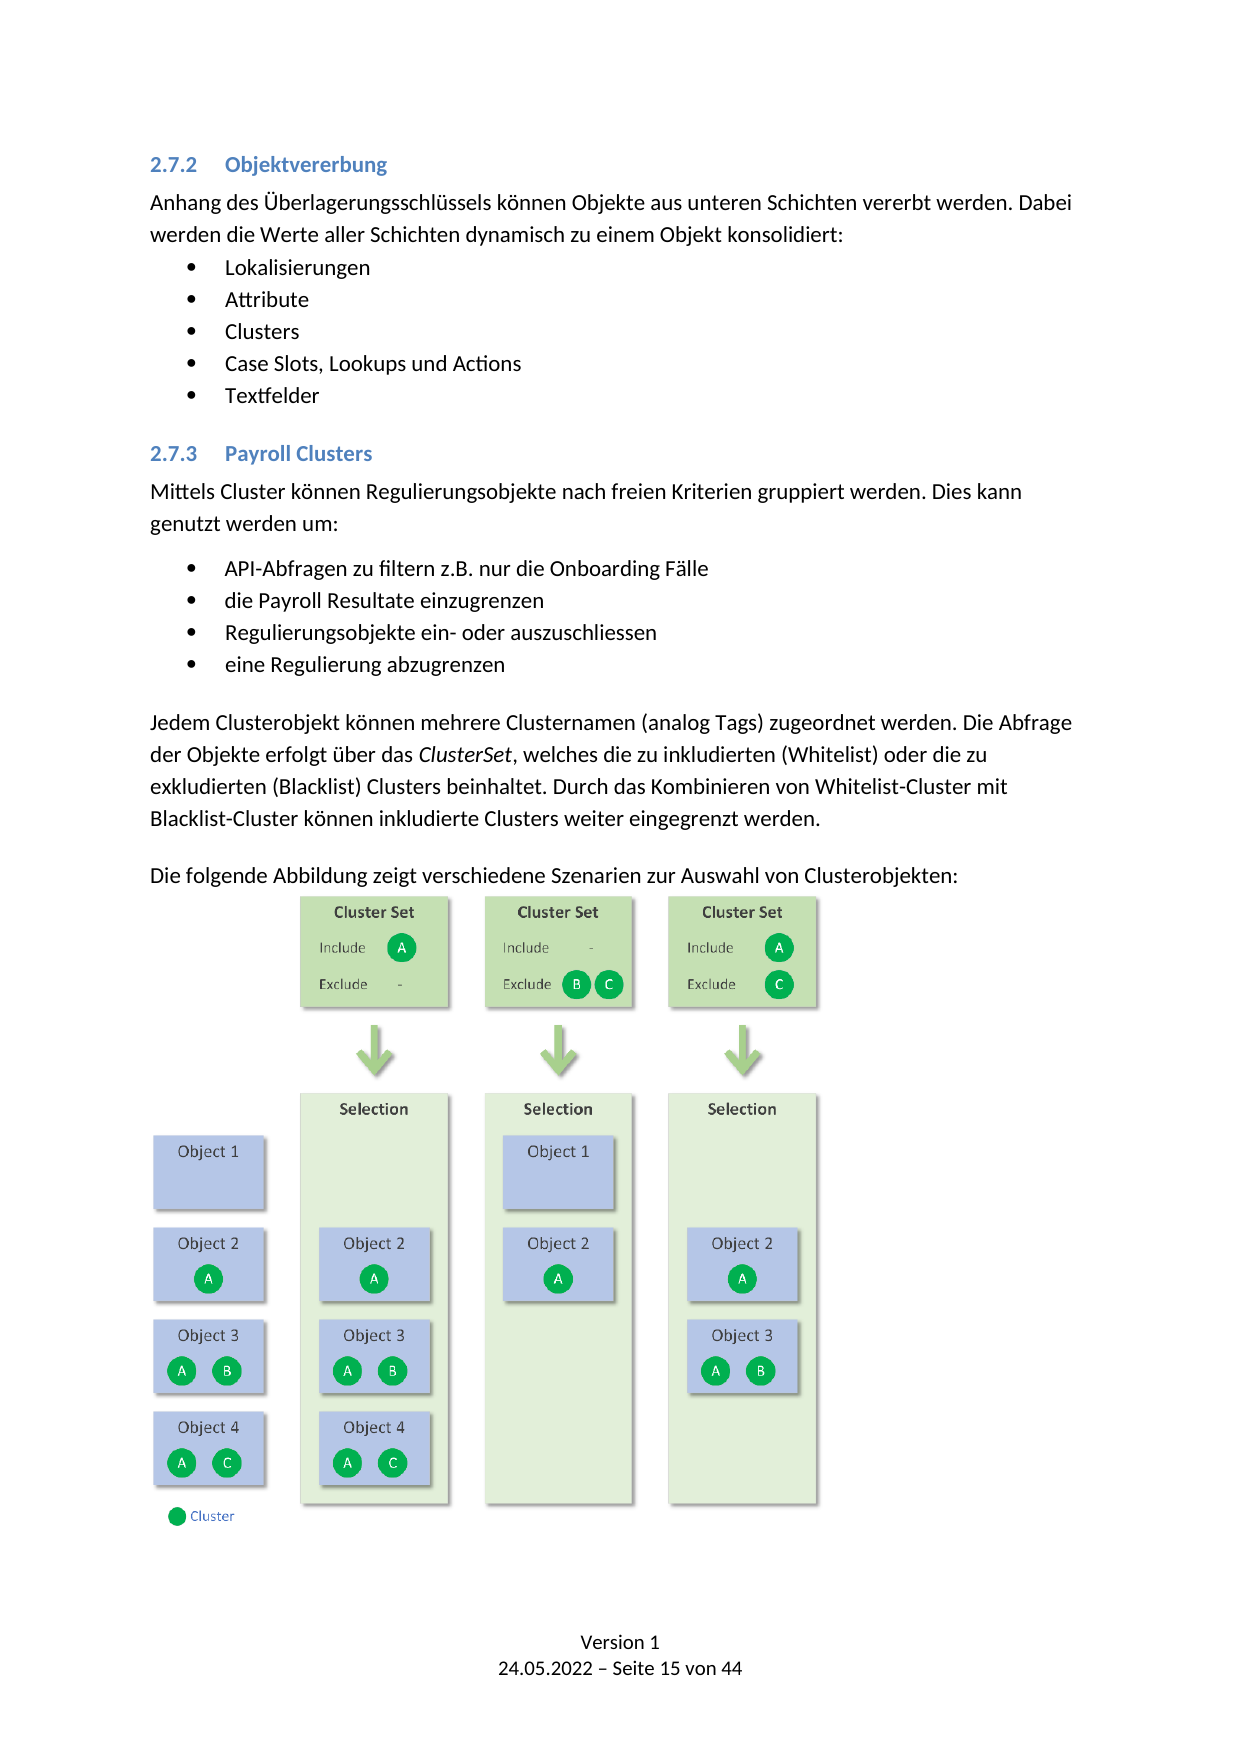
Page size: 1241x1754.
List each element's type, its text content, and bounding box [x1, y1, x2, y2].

list Attribute [187, 285, 1090, 313]
list API-Abfragen zu filtern z.B. nur die Onboarding Fälle [187, 554, 1090, 582]
picture [150, 893, 823, 1533]
list die Payroll Resultate einzugrenzen [187, 586, 1090, 614]
list Regulierungsobjekte ein- oder auszuschliessen [187, 618, 1090, 646]
list eine Regulierung abzugrenzen [187, 651, 1090, 679]
list Case Slots, Lookups und Actions [187, 349, 1090, 377]
list Textfelder [187, 382, 1090, 409]
list Clusters [187, 317, 1090, 345]
subtitle Objektvererbung [150, 150, 1090, 178]
list Lokalisierungen [187, 253, 1090, 281]
text Die folgende Abbildung zeigt verschiedene Szenarien zur Auswahl von Clusterobjekten: [150, 862, 1090, 889]
subtitle Payroll Clusters [150, 439, 1090, 467]
text Mittels Cluster können Regulierungsobjekte nach freien Kriterien gruppiert werden. Dies kann genutzt werden um: [150, 477, 1090, 537]
text Jedem Clusterobjekt können mehrere Clusternamen (analog Tags) zugeordnet werden. Die Abfrage der Objekte erfolgt über das ClusterSet, welches die zu inkludierten (Whitelist) oder die zu exkludierten (Blacklist) Clusters beinhaltet. Durch das Kombinieren von Whitelist-Cluster mit Blacklist-Cluster können inkludierte Clusters weiter eingegrenzt werden. [150, 708, 1090, 832]
text Anhang des Überlagerungsschlüssels können Objekte aus unteren Schichten vererbt werden. Dabei werden die Werte aller Schichten dynamisch zu einem Objekt konsolidiert: [150, 188, 1090, 249]
